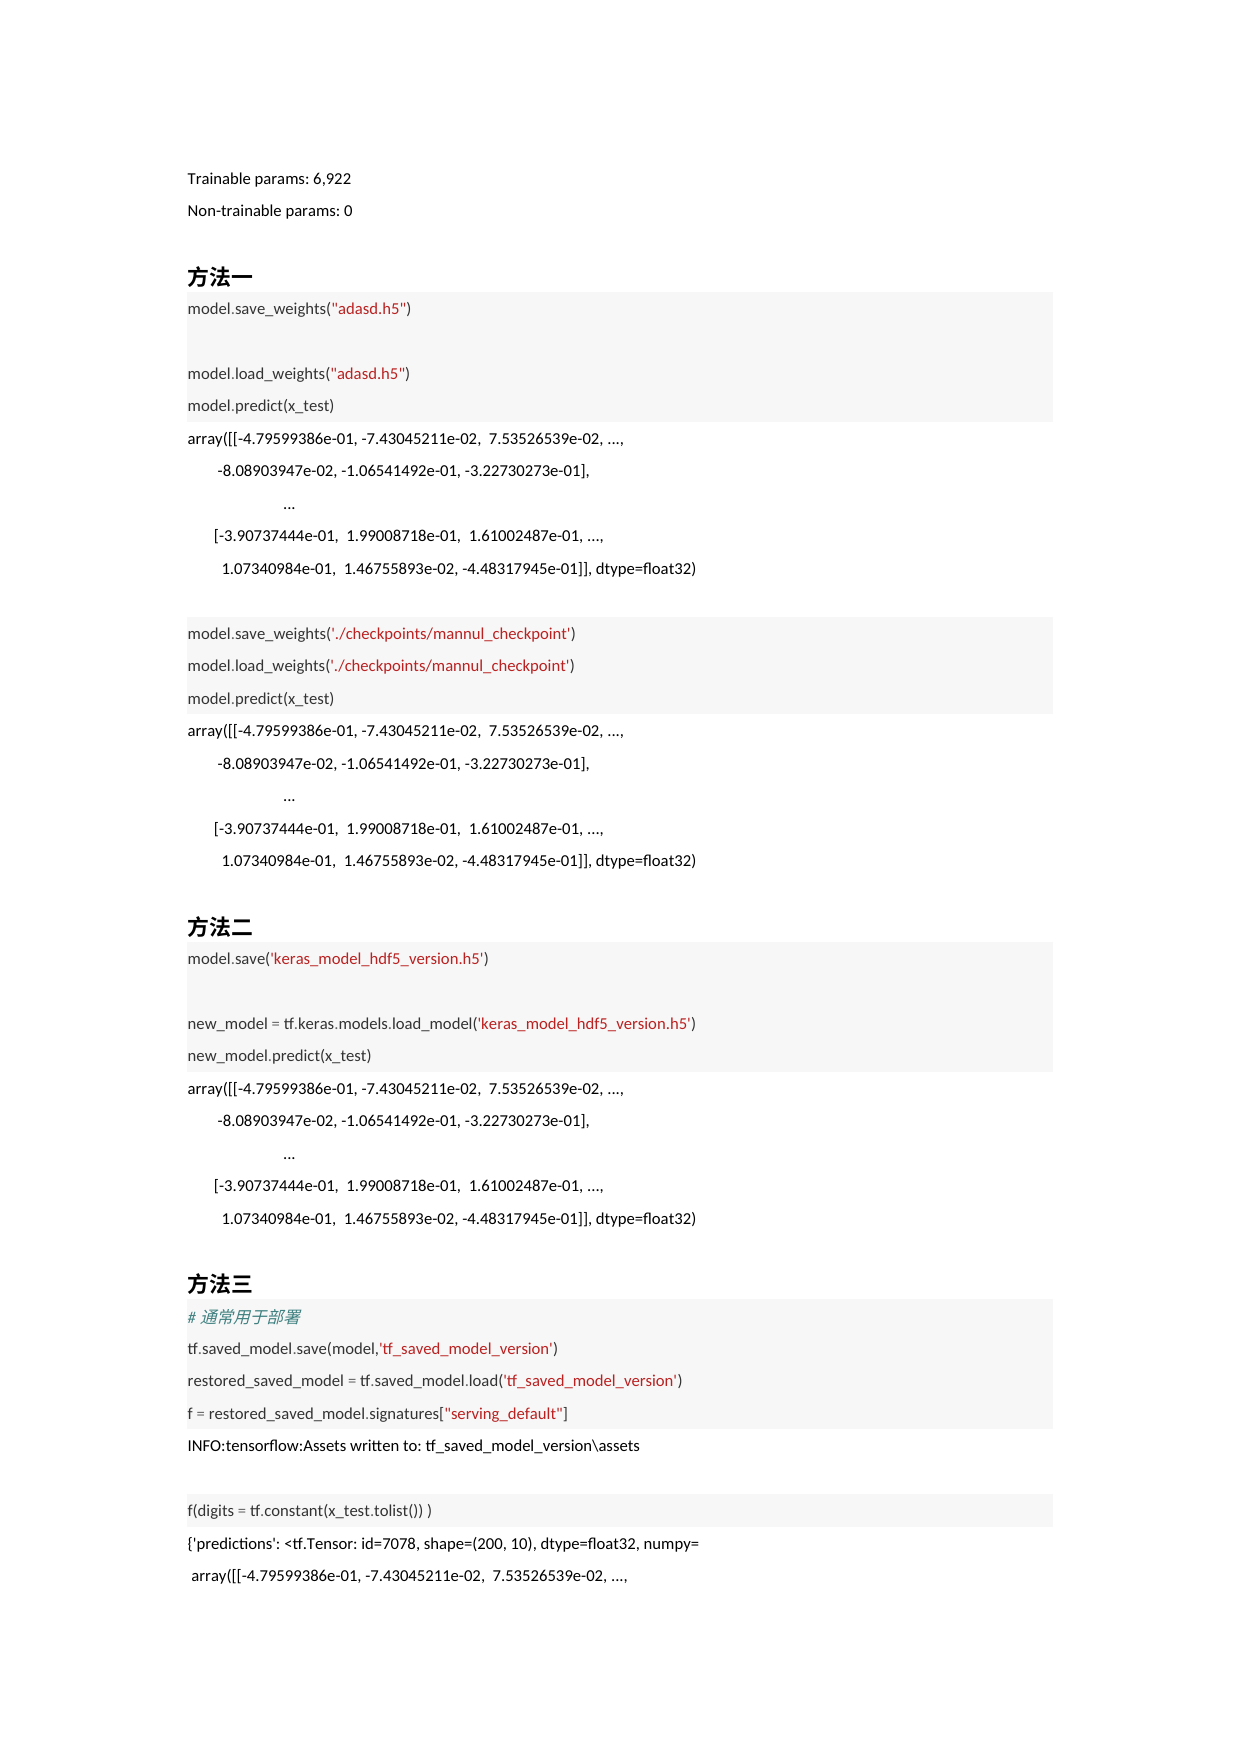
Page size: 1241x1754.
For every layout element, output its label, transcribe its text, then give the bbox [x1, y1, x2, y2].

text model.load_weights("adasd.h5") [187, 357, 1053, 389]
text f = restored_saved_model.signatures["serving_default"] [187, 1397, 1053, 1429]
text model.save_weights('./checkpoints/mannul_checkpoint') [187, 617, 1053, 649]
text ... [187, 1137, 1053, 1169]
text 方法二 [187, 909, 1053, 942]
text -8.08903947e-02, -1.06541492e-01, -3.22730273e-01], [187, 747, 1053, 779]
text f(digits = tf.constant(x_test.tolist()) ) [187, 1494, 1053, 1527]
text array([[-4.79599386e-01, -7.43045211e-02, 7.53526539e-02, ..., [187, 1559, 1053, 1592]
text {'predictions': <tf.Tensor: id=7078, shape=(200, 10), dtype=float32, numpy= [187, 1527, 1053, 1559]
text -8.08903947e-02, -1.06541492e-01, -3.22730273e-01], [187, 454, 1053, 487]
text Non-trainable params: 0 [187, 194, 1053, 227]
text new_model = tf.keras.models.load_model('keras_model_hdf5_version.h5') [187, 1007, 1053, 1039]
text array([[-4.79599386e-01, -7.43045211e-02, 7.53526539e-02, ..., [187, 1072, 1053, 1104]
text restored_saved_model = tf.saved_model.load('tf_saved_model_version') [187, 1364, 1053, 1397]
text model.save_weights("adasd.h5") [187, 292, 1053, 324]
text -8.08903947e-02, -1.06541492e-01, -3.22730273e-01], [187, 1104, 1053, 1137]
text [-3.90737444e-01, 1.99008718e-01, 1.61002487e-01, ..., [187, 1169, 1053, 1202]
text 1.07340984e-01, 1.46755893e-02, -4.48317945e-01]], dtype=float32) [187, 1202, 1053, 1234]
text [-3.90737444e-01, 1.99008718e-01, 1.61002487e-01, ..., [187, 812, 1053, 844]
text # 通常用于部署 [187, 1299, 1053, 1332]
text model.save('keras_model_hdf5_version.h5') [187, 942, 1053, 974]
text ... [187, 487, 1053, 519]
text [-3.90737444e-01, 1.99008718e-01, 1.61002487e-01, ..., [187, 519, 1053, 552]
text INFO:tensorflow:Assets written to: tf_saved_model_version\assets [187, 1429, 1053, 1462]
text array([[-4.79599386e-01, -7.43045211e-02, 7.53526539e-02, ..., [187, 422, 1053, 454]
text Trainable params: 6,922 [187, 162, 1053, 194]
text 1.07340984e-01, 1.46755893e-02, -4.48317945e-01]], dtype=float32) [187, 552, 1053, 584]
text model.load_weights('./checkpoints/mannul_checkpoint') [187, 649, 1053, 682]
text 1.07340984e-01, 1.46755893e-02, -4.48317945e-01]], dtype=float32) [187, 844, 1053, 877]
text tf.saved_model.save(model,'tf_saved_model_version') [187, 1332, 1053, 1364]
text array([[-4.79599386e-01, -7.43045211e-02, 7.53526539e-02, ..., [187, 714, 1053, 747]
text model.predict(x_test) [187, 682, 1053, 714]
text 方法三 [187, 1267, 1053, 1299]
text ... [187, 779, 1053, 812]
text new_model.predict(x_test) [187, 1039, 1053, 1072]
text model.predict(x_test) [187, 389, 1053, 422]
text 方法一 [187, 259, 1053, 292]
